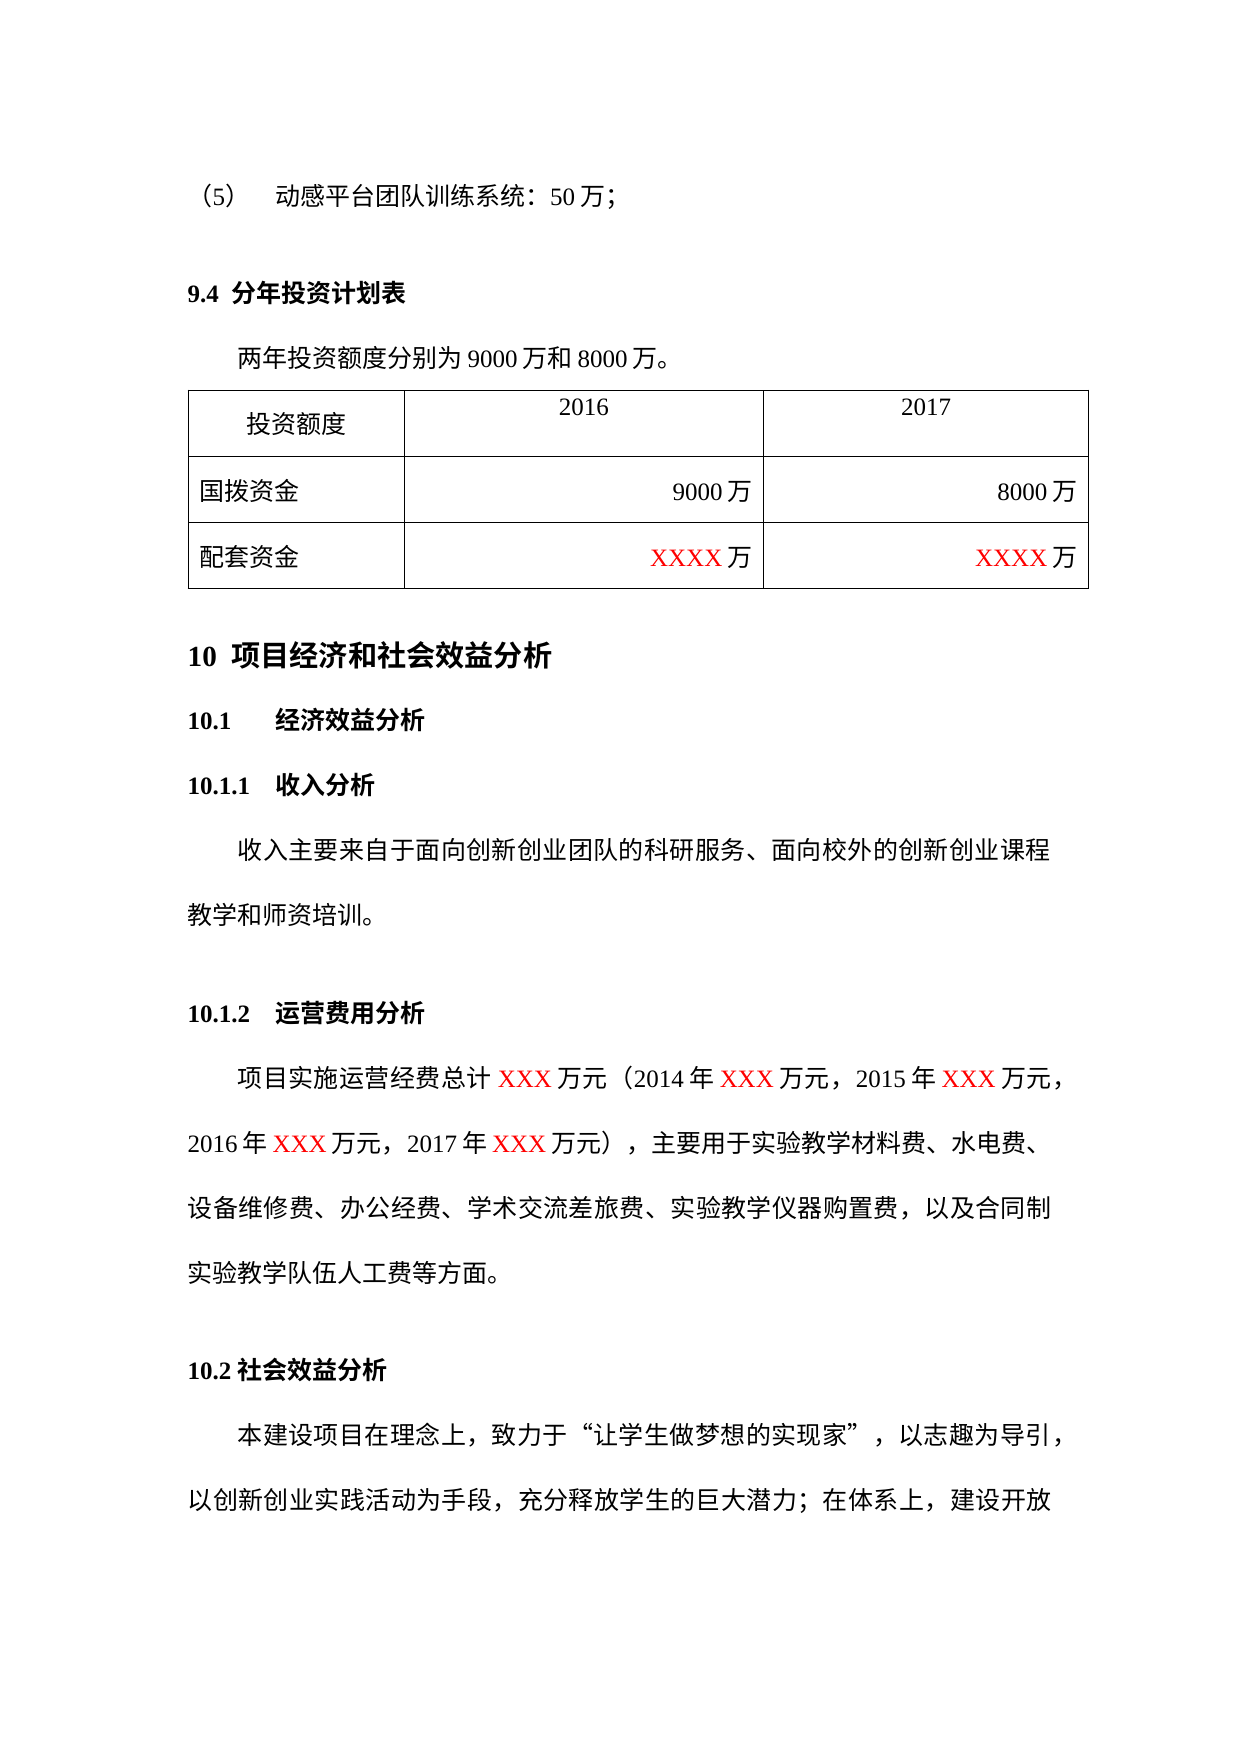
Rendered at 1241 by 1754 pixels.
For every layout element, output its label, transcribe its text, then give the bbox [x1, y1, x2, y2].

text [187, 1401, 1053, 1531]
table_cell XXXX万 [764, 523, 1088, 588]
text 10.1.1 收入分析 [187, 751, 1053, 816]
table_cell 国拨资金 [189, 457, 404, 522]
text 10.2 社会效益分析 [187, 1336, 1053, 1401]
table_header 2017 [764, 391, 1088, 456]
text 两年投资额度分别为9000万和8000万。 [187, 324, 1053, 389]
table_cell 配套资金 [189, 523, 404, 588]
table_cell XXXX万 [405, 523, 763, 588]
table_header 2016 [405, 391, 763, 456]
table_cell 9000万 [405, 457, 763, 522]
text 10 项目经济和社会效益分析 [187, 621, 1053, 686]
table_header 投资额度 [189, 391, 404, 456]
text 项目实施运营经费总计XXX万元（2014年XXX万元，2015年XXX万元，2016年XXX万元，2017年XXX万元），主要用于实验教学材料费、水电费、设备维修费、办公经费、学术交流差旅费、实验教学仪器购置费，以及合同制实验教学队伍人工费等方面。 [187, 1044, 1053, 1304]
text （5） 动感平台团队训练系统：50万； [187, 162, 1053, 227]
table_cell 8000万 [764, 457, 1088, 522]
text 9.4 分年投资计划表 [187, 259, 1053, 324]
text 10.1 经济效益分析 [187, 686, 1053, 751]
text 10.1.2 运营费用分析 [187, 979, 1053, 1044]
text 收入主要来自于面向创新创业团队的科研服务、面向校外的创新创业课程教学和师资培训。 [187, 816, 1053, 946]
